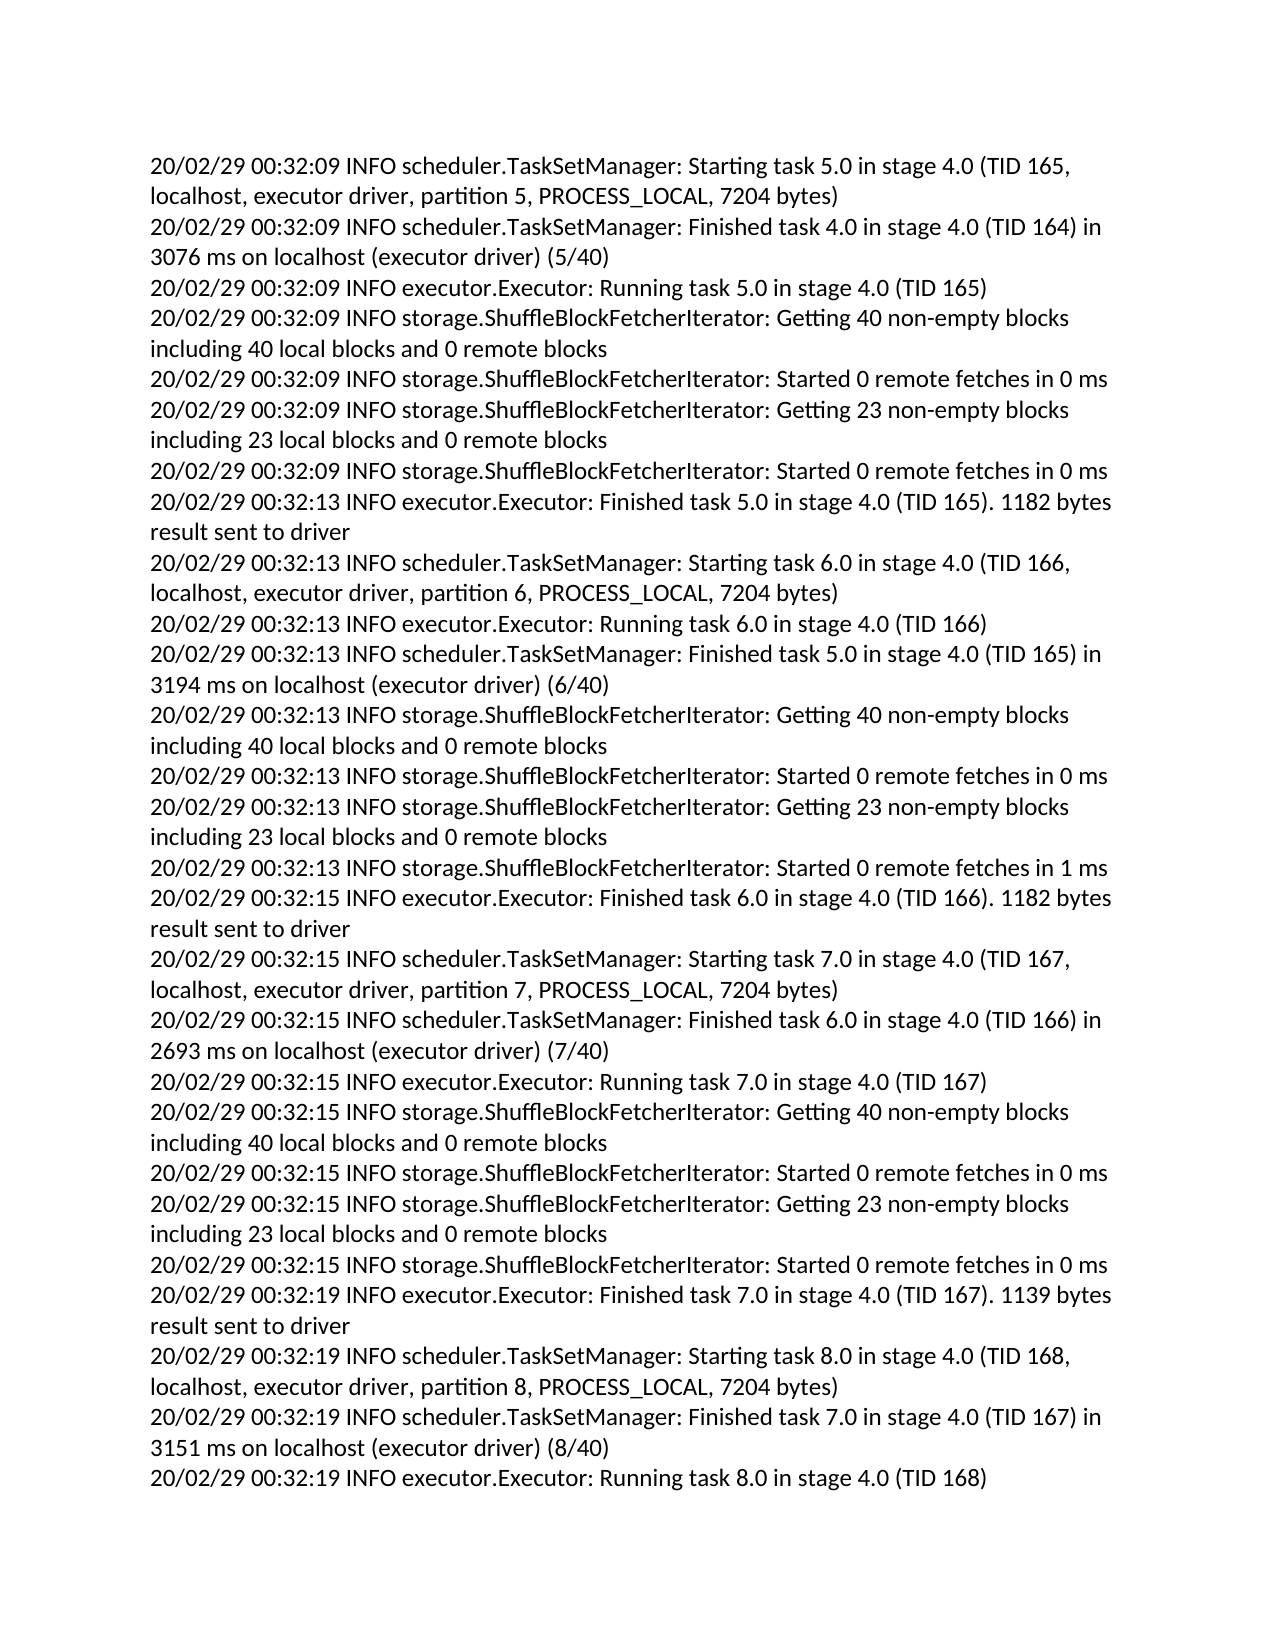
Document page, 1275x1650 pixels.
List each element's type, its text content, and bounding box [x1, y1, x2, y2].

text 20/02/29 00:32:19 INFO scheduler.TaskSetManager: Starting task 8.0 in stage 4.0 (TID 168, localhost, executor driver, partition 8, PROCESS_LOCAL, 7204 bytes) [150, 1340, 1125, 1401]
text 20/02/29 00:32:13 INFO scheduler.TaskSetManager: Finished task 5.0 in stage 4.0 (TID 165) in 3194 ms on localhost (executor driver) (6/40) [150, 638, 1125, 699]
text 20/02/29 00:32:09 INFO storage.ShuffleBlockFetcherIterator: Getting 23 non-empty blocks including 23 local blocks and 0 remote blocks [150, 394, 1125, 455]
text 20/02/29 00:32:15 INFO executor.Executor: Running task 7.0 in stage 4.0 (TID 167) [150, 1066, 1125, 1096]
text 20/02/29 00:32:15 INFO storage.ShuffleBlockFetcherIterator: Started 0 remote fetches in 0 ms [150, 1249, 1125, 1279]
text 20/02/29 00:32:13 INFO scheduler.TaskSetManager: Starting task 6.0 in stage 4.0 (TID 166, localhost, executor driver, partition 6, PROCESS_LOCAL, 7204 bytes) [150, 547, 1125, 608]
text 20/02/29 00:32:19 INFO executor.Executor: Finished task 7.0 in stage 4.0 (TID 167). 1139 bytes result sent to driver [150, 1279, 1125, 1340]
text 20/02/29 00:32:13 INFO storage.ShuffleBlockFetcherIterator: Started 0 remote fetches in 0 ms [150, 760, 1125, 791]
text 20/02/29 00:32:13 INFO storage.ShuffleBlockFetcherIterator: Getting 23 non-empty blocks including 23 local blocks and 0 remote blocks [150, 791, 1125, 852]
text 20/02/29 00:32:09 INFO executor.Executor: Running task 5.0 in stage 4.0 (TID 165) [150, 272, 1125, 303]
text 20/02/29 00:32:09 INFO scheduler.TaskSetManager: Finished task 4.0 in stage 4.0 (TID 164) in 3076 ms on localhost (executor driver) (5/40) [150, 211, 1125, 272]
text 20/02/29 00:32:13 INFO storage.ShuffleBlockFetcherIterator: Getting 40 non-empty blocks including 40 local blocks and 0 remote blocks [150, 699, 1125, 760]
text 20/02/29 00:32:13 INFO storage.ShuffleBlockFetcherIterator: Started 0 remote fetches in 1 ms [150, 852, 1125, 882]
text 20/02/29 00:32:13 INFO executor.Executor: Running task 6.0 in stage 4.0 (TID 166) [150, 608, 1125, 638]
text 20/02/29 00:32:09 INFO storage.ShuffleBlockFetcherIterator: Started 0 remote fetches in 0 ms [150, 455, 1125, 486]
text 20/02/29 00:32:15 INFO scheduler.TaskSetManager: Finished task 6.0 in stage 4.0 (TID 166) in 2693 ms on localhost (executor driver) (7/40) [150, 1004, 1125, 1066]
text 20/02/29 00:32:09 INFO storage.ShuffleBlockFetcherIterator: Getting 40 non-empty blocks including 40 local blocks and 0 remote blocks [150, 303, 1125, 364]
text 20/02/29 00:32:09 INFO scheduler.TaskSetManager: Starting task 5.0 in stage 4.0 (TID 165, localhost, executor driver, partition 5, PROCESS_LOCAL, 7204 bytes) [150, 150, 1125, 211]
text 20/02/29 00:32:15 INFO storage.ShuffleBlockFetcherIterator: Getting 40 non-empty blocks including 40 local blocks and 0 remote blocks [150, 1096, 1125, 1157]
text 20/02/29 00:32:15 INFO executor.Executor: Finished task 6.0 in stage 4.0 (TID 166). 1182 bytes result sent to driver [150, 882, 1125, 943]
text 20/02/29 00:32:13 INFO executor.Executor: Finished task 5.0 in stage 4.0 (TID 165). 1182 bytes result sent to driver [150, 486, 1125, 547]
text 20/02/29 00:32:15 INFO scheduler.TaskSetManager: Starting task 7.0 in stage 4.0 (TID 167, localhost, executor driver, partition 7, PROCESS_LOCAL, 7204 bytes) [150, 943, 1125, 1004]
text 20/02/29 00:32:15 INFO storage.ShuffleBlockFetcherIterator: Getting 23 non-empty blocks including 23 local blocks and 0 remote blocks [150, 1188, 1125, 1249]
text 20/02/29 00:32:09 INFO storage.ShuffleBlockFetcherIterator: Started 0 remote fetches in 0 ms [150, 364, 1125, 394]
text 20/02/29 00:32:15 INFO storage.ShuffleBlockFetcherIterator: Started 0 remote fetches in 0 ms [150, 1157, 1125, 1188]
text 20/02/29 00:32:19 INFO executor.Executor: Running task 8.0 in stage 4.0 (TID 168) [150, 1462, 1125, 1493]
text 20/02/29 00:32:19 INFO scheduler.TaskSetManager: Finished task 7.0 in stage 4.0 (TID 167) in 3151 ms on localhost (executor driver) (8/40) [150, 1401, 1125, 1462]
